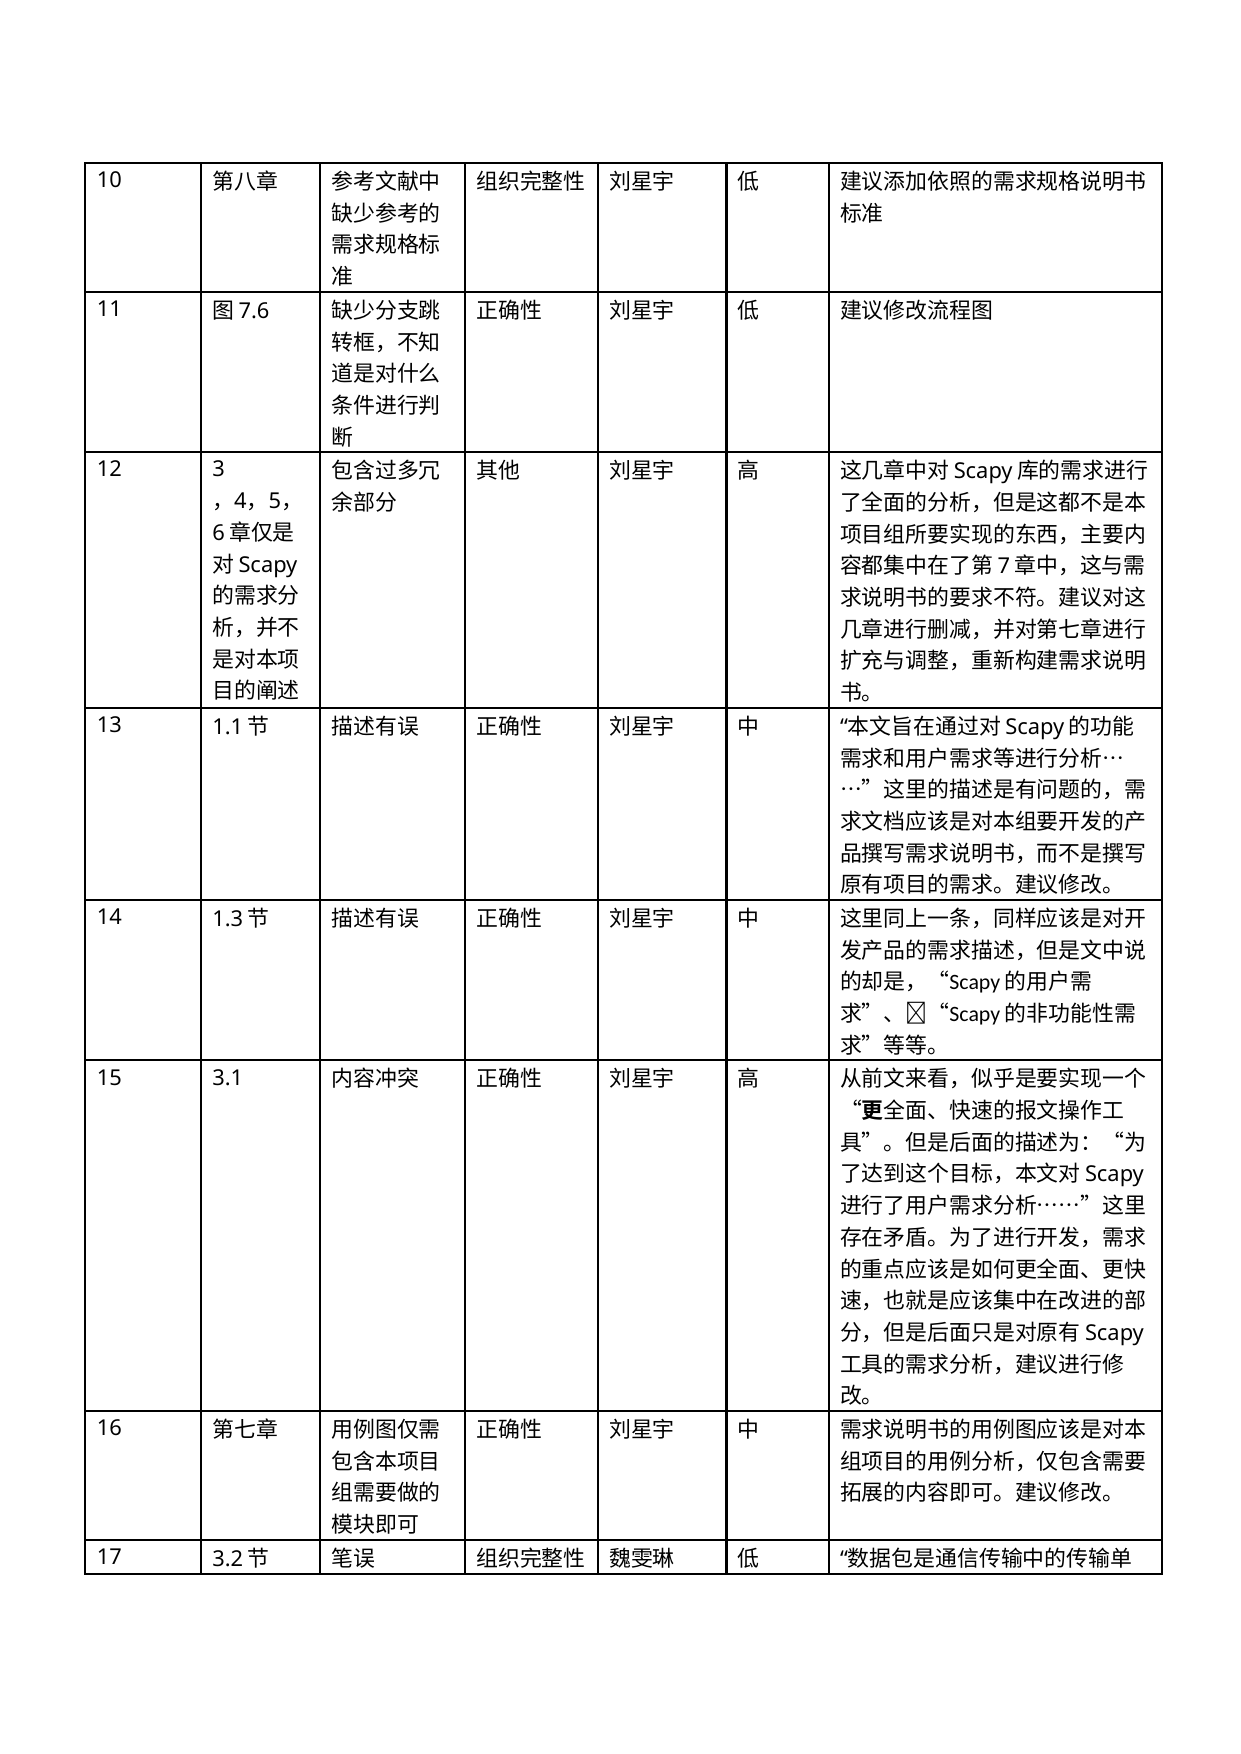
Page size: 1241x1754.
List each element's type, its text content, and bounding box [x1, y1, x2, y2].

table_cell 1.3节 [202, 901, 319, 1059]
table_cell 17 [86, 1541, 200, 1573]
table_cell 11 [86, 293, 200, 451]
table_cell 笔误 [321, 1541, 464, 1573]
table_cell 刘星宇 [599, 709, 725, 899]
table_cell 16 [86, 1412, 200, 1539]
table_cell 12 [86, 453, 200, 707]
table_cell 参考文献中缺少参考的需求规格标准 [321, 164, 464, 291]
table_cell 中 [728, 709, 828, 899]
table_cell 正确性 [466, 901, 597, 1059]
table_cell 从前文来看，似乎是要实现一个“更全面、快速的报文操作工具”。但是后面的描述为：“为了达到这个目标，本文对Scapy进行了用户需求分析……”这里存在矛盾。为了进行开发，需求的重点应该是如何更全面、更快速，也就是应该集中在改进的部分，但是后面只是对原有Scapy工具的需求分析，建议进行修改。 [830, 1061, 1161, 1410]
table_cell 10 [86, 164, 200, 291]
table_cell 中 [728, 901, 828, 1059]
table_cell 中 [728, 1412, 828, 1539]
table_cell 刘星宇 [599, 1061, 725, 1410]
table_cell 低 [728, 1541, 828, 1573]
table_cell 1.1节 [202, 709, 319, 899]
table_cell 3，4，5，6章仅是对Scapy的需求分析，并不是对本项目的阐述 [202, 453, 319, 707]
table_cell 第八章 [202, 164, 319, 291]
table_cell 3.2节 [202, 1541, 319, 1573]
table_cell 组织完整性 [466, 1541, 597, 1573]
table_cell 建议添加依照的需求规格说明书标准 [830, 164, 1161, 291]
table_cell 正确性 [466, 293, 597, 451]
table_cell 正确性 [466, 1061, 597, 1410]
table_cell 描述有误 [321, 709, 464, 899]
table_cell 13 [86, 709, 200, 899]
table_cell 组织完整性 [466, 164, 597, 291]
table_cell 15 [86, 1061, 200, 1410]
table_cell 这几章中对Scapy库的需求进行了全面的分析，但是这都不是本项目组所要实现的东西，主要内容都集中在了第7章中，这与需求说明书的要求不符。建议对这几章进行删减，并对第七章进行扩充与调整，重新构建需求说明书。 [830, 453, 1161, 707]
table_cell 第七章 [202, 1412, 319, 1539]
table_cell 魏雯琳 [599, 1541, 725, 1573]
table_cell 14 [86, 901, 200, 1059]
table_cell 低 [728, 293, 828, 451]
table_cell 刘星宇 [599, 293, 725, 451]
table_cell 这里同上一条，同样应该是对开发产品的需求描述，但是文中说的却是，“Scapy的用户需求”、“Scapy的非功能性需求”等等。 [830, 901, 1161, 1059]
table_cell 低 [728, 164, 828, 291]
table_cell 刘星宇 [599, 453, 725, 707]
table_cell 刘星宇 [599, 164, 725, 291]
table_cell 刘星宇 [599, 1412, 725, 1539]
table_cell 描述有误 [321, 901, 464, 1059]
table_cell 高 [728, 453, 828, 707]
table_cell 内容冲突 [321, 1061, 464, 1410]
table_cell 需求说明书的用例图应该是对本组项目的用例分析，仅包含需要拓展的内容即可。建议修改。 [830, 1412, 1161, 1539]
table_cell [830, 1541, 1161, 1573]
table_cell 图7.6 [202, 293, 319, 451]
table_cell 用例图仅需包含本项目组需要做的模块即可 [321, 1412, 464, 1539]
table_cell 正确性 [466, 709, 597, 899]
table_cell “本文旨在通过对Scapy的功能需求和用户需求等进行分析……”这里的描述是有问题的，需求文档应该是对本组要开发的产品撰写需求说明书，而不是撰写原有项目的需求。建议修改。 [830, 709, 1161, 899]
table_cell 高 [728, 1061, 828, 1410]
table_cell 其他 [466, 453, 597, 707]
table_cell 缺少分支跳转框，不知道是对什么条件进行判断 [321, 293, 464, 451]
table_cell 建议修改流程图 [830, 293, 1161, 451]
table_cell 刘星宇 [599, 901, 725, 1059]
table_cell 包含过多冗余部分 [321, 453, 464, 707]
table_cell 3.1 [202, 1061, 319, 1410]
table_cell 正确性 [466, 1412, 597, 1539]
